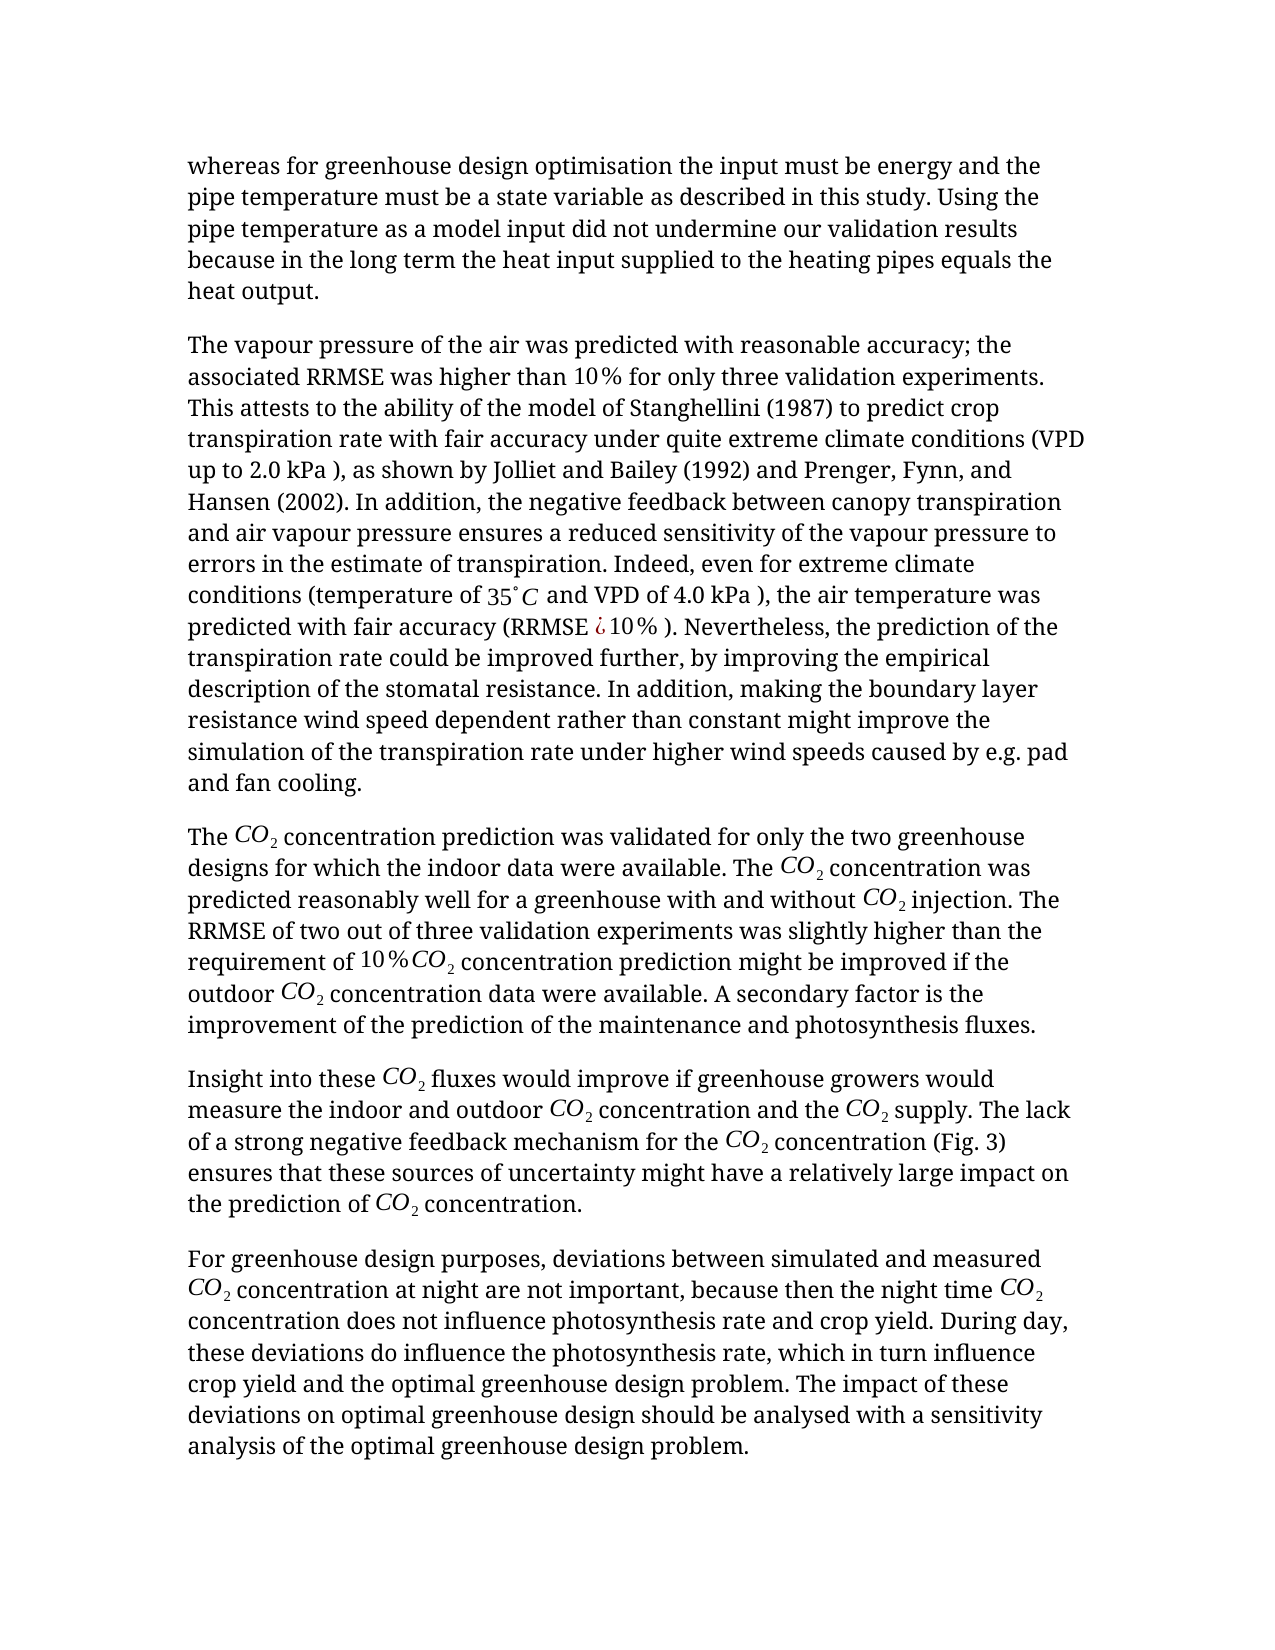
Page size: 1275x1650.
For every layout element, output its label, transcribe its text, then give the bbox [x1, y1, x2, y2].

text For greenhouse design purposes, deviations between simulated and measured concentration at night are not important, because then the night time concentration does not influence photosynthesis rate and crop yield. During day, these deviations do influence the photosynthesis rate, which in turn influence crop yield and the optimal greenhouse design problem. The impact of these deviations on optimal greenhouse design should be analysed with a sensitivity analysis of the optimal greenhouse design problem. [187, 1243, 1087, 1461]
text Insight into these fluxes would improve if greenhouse growers would measure the indoor and outdoor concentration and the supply. The lack of a strong negative feedback mechanism for the concentration (Fig. 3) ensures that these sources of uncertainty might have a relatively large impact on the prediction of concentration. [187, 1063, 1087, 1220]
text The concentration prediction was validated for only the two greenhouse designs for which the indoor data were available. The concentration was predicted reasonably well for a greenhouse with and without injection. The RRMSE of two out of three validation experiments was slightly higher than the requirement of concentration prediction might be improved if the outdoor concentration data were available. A secondary factor is the improvement of the prediction of the maintenance and photosynthesis fluxes. [187, 821, 1087, 1040]
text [187, 150, 1087, 306]
text The vapour pressure of the air was predicted with reasonable accuracy; the associated RRMSE was higher than for only three validation experiments. This attests to the ability of the model of Stanghellini (1987) to predict crop transpiration rate with fair accuracy under quite extreme climate conditions (VPD up to 2.0 kPa ), as shown by Jolliet and Bailey (1992) and Prenger, Fynn, and Hansen (2002). In addition, the negative feedback between canopy transpiration and air vapour pressure ensures a reduced sensitivity of the vapour pressure to errors in the estimate of transpiration. Indeed, even for extreme climate conditions (temperature of and VPD of 4.0 kPa ), the air temperature was predicted with fair accuracy (RRMSE ). Nevertheless, the prediction of the transpiration rate could be improved further, by improving the empirical description of the stomatal resistance. In addition, making the boundary layer resistance wind speed dependent rather than constant might improve the simulation of the transpiration rate under higher wind speeds caused by e.g. pad and fan cooling. [187, 329, 1087, 798]
